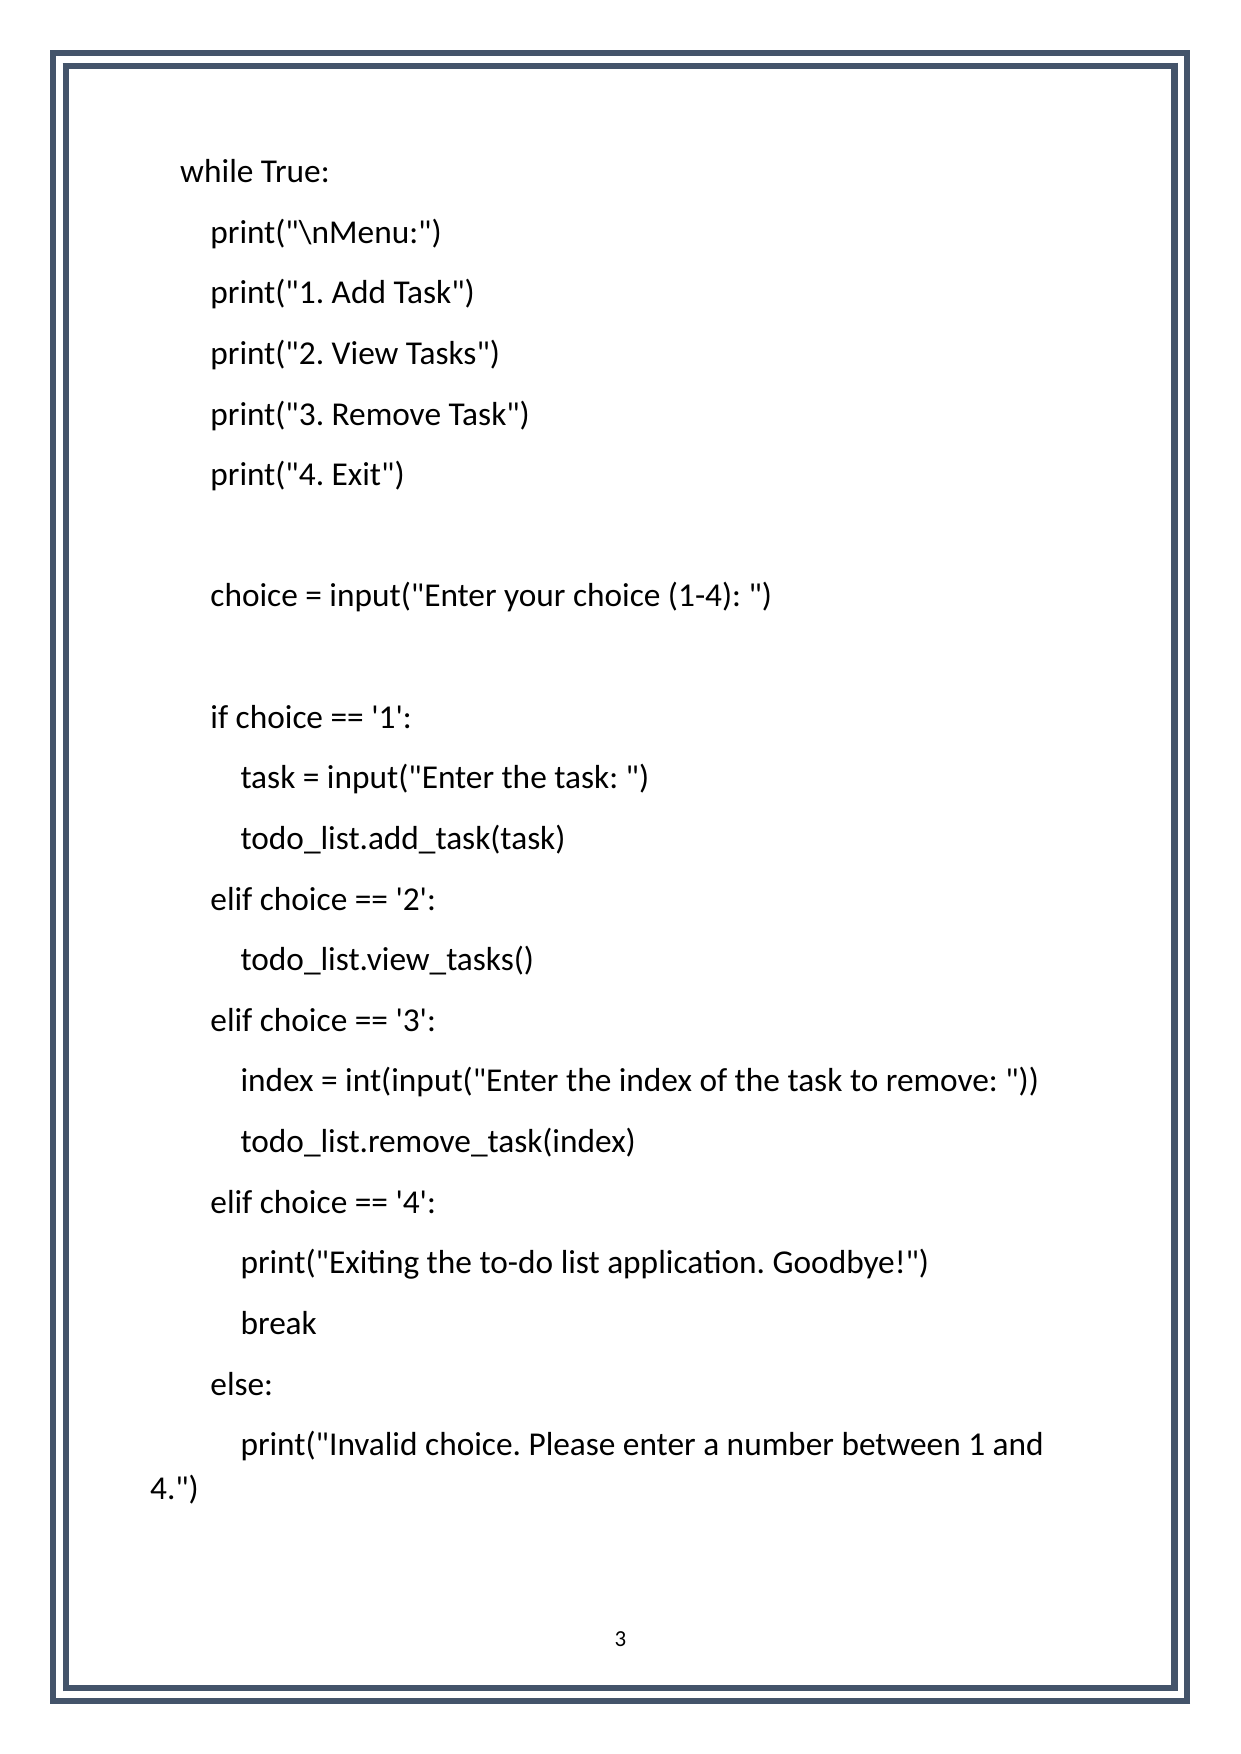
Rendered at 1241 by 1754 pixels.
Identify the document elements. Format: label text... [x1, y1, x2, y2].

text print("3. Remove Task") [150, 392, 1090, 433]
text break [150, 1302, 1090, 1343]
text task = input("Enter the task: ") [150, 756, 1090, 797]
text index = int(input("Enter the index of the task to remove: ")) [150, 1059, 1090, 1100]
text elif choice == '3': [150, 999, 1090, 1039]
text while True: [150, 150, 1090, 191]
text todo_list.view_tasks() [150, 938, 1090, 979]
text print("1. Add Task") [150, 271, 1090, 312]
text todo_list.remove_task(index) [150, 1120, 1090, 1161]
text if choice == '1': [150, 696, 1090, 736]
text else: [150, 1362, 1090, 1403]
text elif choice == '4': [150, 1181, 1090, 1221]
text print("Invalid choice. Please enter a number between 1 and 4.") [150, 1423, 1090, 1508]
text print("Exiting the to-do list application. Goodbye!") [150, 1241, 1090, 1282]
text print("\nMenu:") [150, 211, 1090, 251]
text print("2. View Tasks") [150, 332, 1090, 373]
text print("4. Exit") [150, 453, 1090, 494]
text elif choice == '2': [150, 877, 1090, 918]
text todo_list.add_task(task) [150, 817, 1090, 858]
text choice = input("Enter your choice (1-4): ") [150, 574, 1090, 615]
